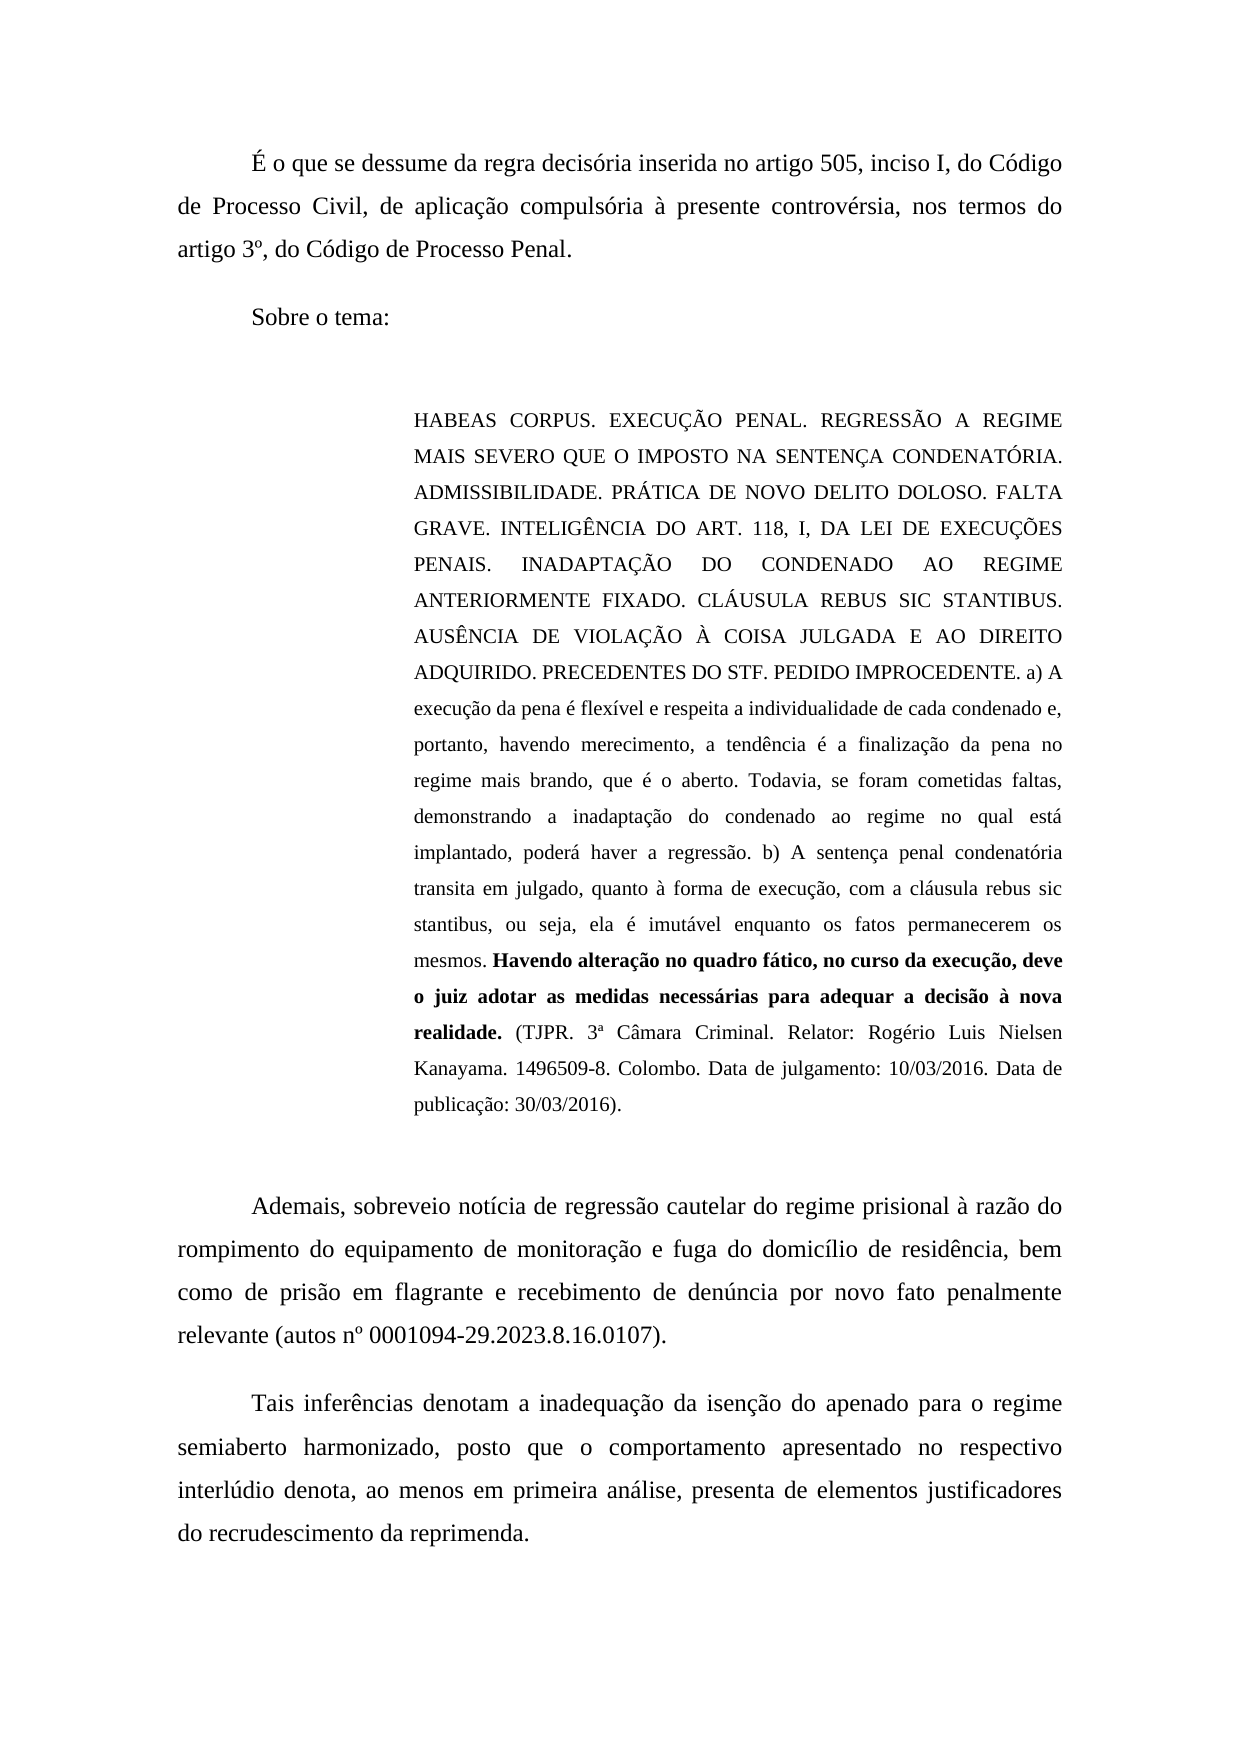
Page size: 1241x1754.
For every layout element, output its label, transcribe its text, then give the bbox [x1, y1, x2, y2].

list HABEAS CORPUS. EXECUÇÃO PENAL. REGRESSÃO A REGIME MAIS SEVERO QUE O IMPOSTO NA SENTENÇA CONDENATÓRIA. ADMISSIBILIDADE. PRÁTICA DE NOVO DELITO DOLOSO. FALTA GRAVE. INTELIGÊNCIA DO ART. 118, I, DA LEI DE EXECUÇÕES PENAIS. INADAPTAÇÃO DO CONDENADO AO REGIME ANTERIORMENTE FIXADO. CLÁUSULA REBUS SIC STANTIBUS. AUSÊNCIA DE VIOLAÇÃO À COISA JULGADA E AO DIREITO ADQUIRIDO. PRECEDENTES DO STF. PEDIDO IMPROCEDENTE. a) A execução da pena é flexível e respeita a individualidade de cada condenado e, portanto, havendo merecimento, a tendência é a finalização da pena no regime mais brando, que é o aberto. Todavia, se foram cometidas faltas, demonstrando a inadaptação do condenado ao regime no qual está implantado, poderá haver a regressão. b) A sentença penal condenatória transita em julgado, quanto à forma de execução, com a cláusula rebus sic stantibus, ou seja, ela é imutável enquanto os fatos permanecerem os mesmos. Havendo alteração no quadro fático, no curso da execução, deve o juiz adotar as medidas necessárias para adequar a decisão à nova realidade. (TJPR. 3ª Câmara Criminal. Relator: Rogério Luis Nielsen Kanayama. 1496509-8. Colombo. Data de julgamento: 10/03/2016. Data de publicação: 30/03/2016). [413, 408, 1063, 1116]
list É o que se dessume da regra decisória inserida no artigo 505, inciso I, do Código de Processo Civil, de aplicação compulsória à presente controvérsia, nos termos do artigo 3º, do Código de Processo Penal. [177, 148, 1063, 263]
list Ademais, sobreveio notícia de regressão cautelar do regime prisional à razão do rompimento do equipamento de monitoração e fuga do domicílio de residência, bem como de prisão em flagrante e recebimento de denúncia por novo fato penalmente relevante (autos nº 0001094-29.2023.8.16.0107). [177, 1191, 1063, 1349]
list Tais inferências denotam a inadequação da isenção do apenado para o regime semiaberto harmonizado, posto que o comportamento apresentado no respectivo interlúdio denota, ao menos em primeira análise, presenta de elementos justificadores do recrudescimento da reprimenda. [177, 1388, 1063, 1547]
list Sobre o tema: [177, 302, 1063, 331]
